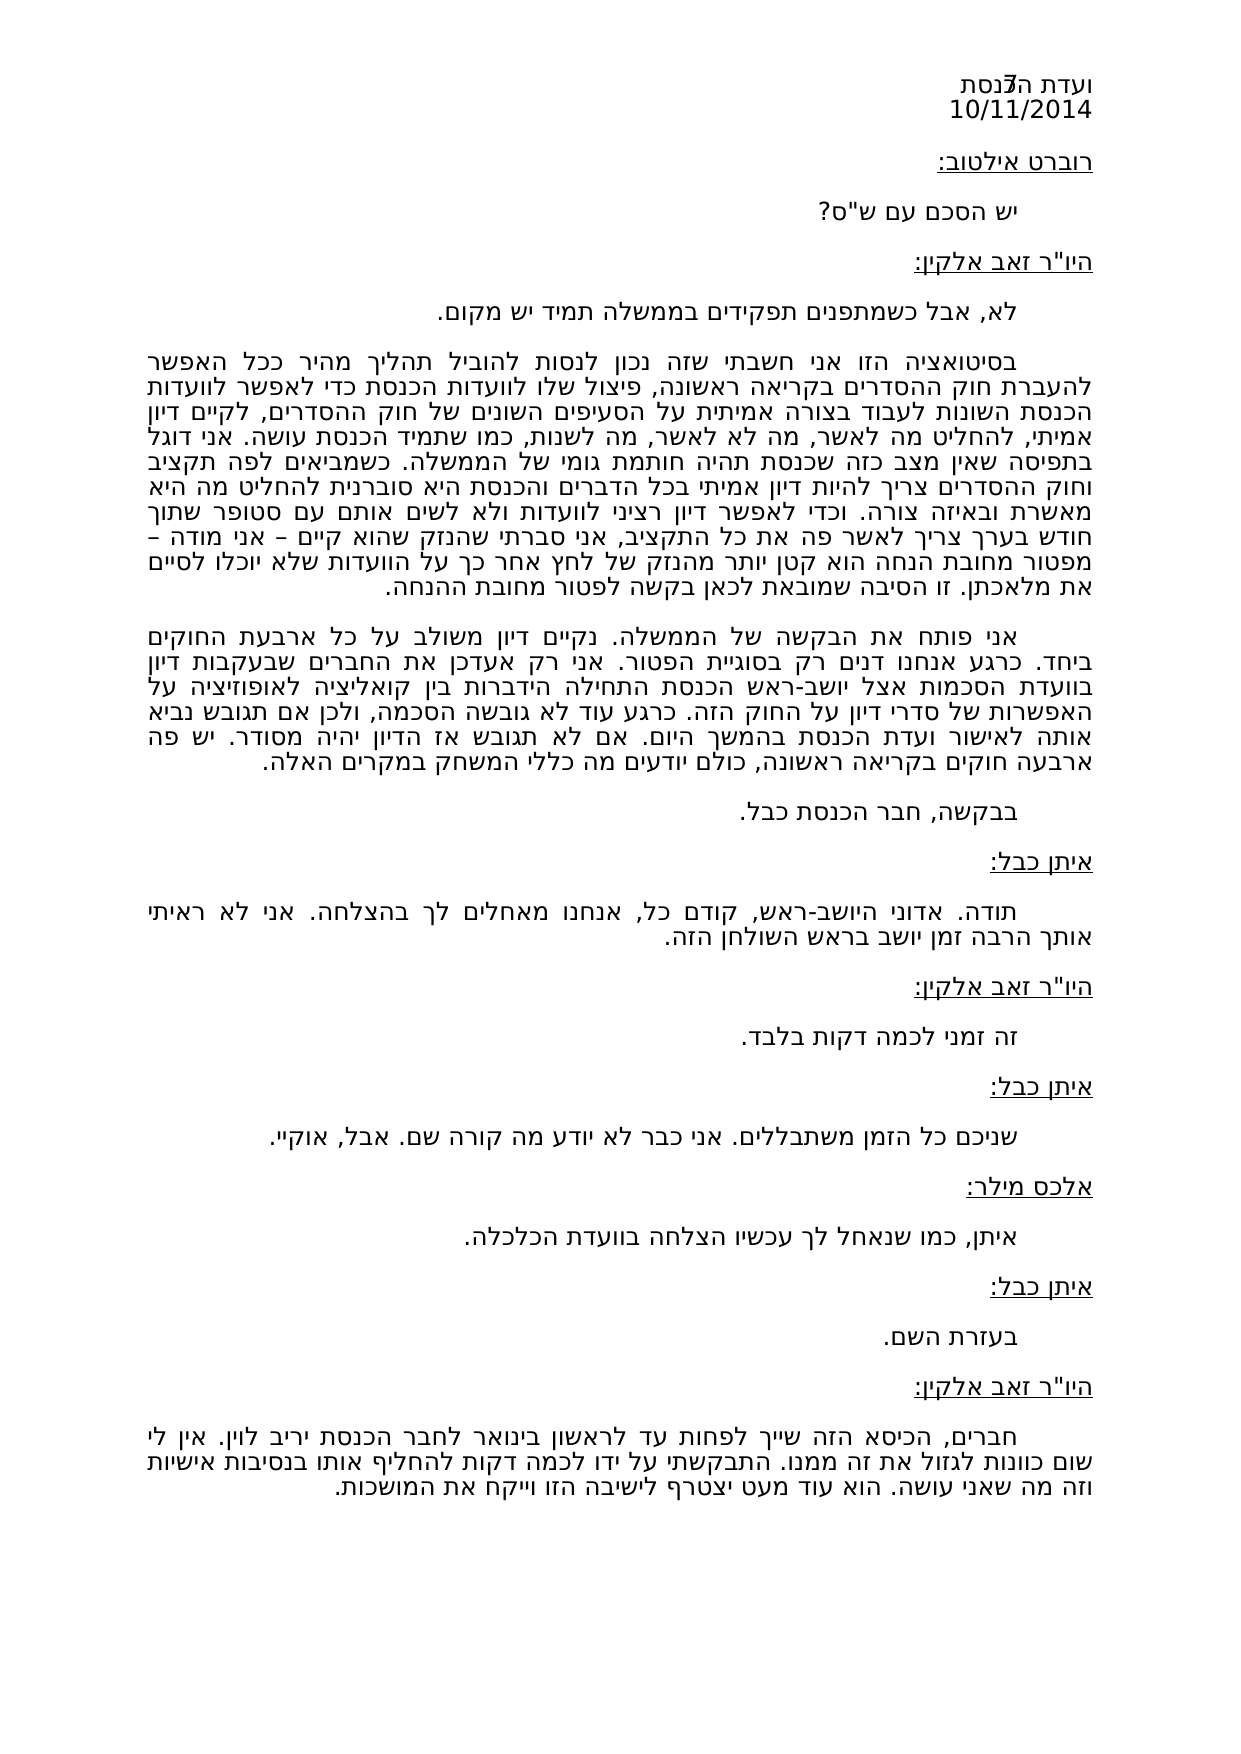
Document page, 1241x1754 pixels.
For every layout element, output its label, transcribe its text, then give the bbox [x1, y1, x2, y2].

text בעזרת השם. [147, 1325, 1093, 1350]
text איתן, כמו שנאחל לך עכשיו הצלחה בוועדת הכלכלה. [147, 1225, 1093, 1250]
text איתן כבל: [147, 850, 1093, 875]
text אני פותח את הבקשה של הממשלה. נקיים דיון משולב על כל ארבעת החוקים ביחד. כרגע אנחנו דנים רק בסוגיית הפטור. אני רק אעדכן את החברים שבעקבות דיון בוועדת הסכמות אצל יושב-ראש הכנסת התחילה הידברות בין קואליציה לאופוזיציה על האפשרות של סדרי דיון על החוק הזה. כרגע עוד לא גובשה הסכמה, ולכן אם תגובש נביא אותה לאישור ועדת הכנסת בהמשך היום. אם לא תגובש אז הדיון יהיה מסודר. יש פה ארבעה חוקים בקריאה ראשונה, כולם יודעים מה כללי המשחק במקרים האלה. [147, 625, 1093, 775]
text איתן כבל: [147, 1075, 1093, 1100]
text היו"ר זאב אלקין: [147, 250, 1093, 275]
text בבקשה, חבר הכנסת כבל. [147, 800, 1093, 825]
text תודה. אדוני היושב-ראש, קודם כל, אנחנו מאחלים לך בהצלחה. אני לא ראיתי אותך הרבה זמן יושב בראש השולחן הזה. [147, 900, 1093, 950]
text היו"ר זאב אלקין: [147, 975, 1093, 1000]
text יש הסכם עם ש"ס? [147, 200, 1093, 225]
text אלכס מילר: [147, 1175, 1093, 1200]
text איתן כבל: [147, 1275, 1093, 1300]
text רוברט אילטוב: [147, 150, 1093, 175]
text חברים, הכיסא הזה שייך לפחות עד לראשון בינואר לחבר הכנסת יריב לוין. אין לי שום כוונות לגזול את זה ממנו. התבקשתי על ידו לכמה דקות להחליף אותו בנסיבות אישיות וזה מה שאני עושה. הוא עוד מעט יצטרף לישיבה הזו וייקח את המושכות. [147, 1425, 1093, 1500]
text היו"ר זאב אלקין: [147, 1375, 1093, 1400]
text לא, אבל כשמתפנים תפקידים בממשלה תמיד יש מקום. [147, 300, 1093, 325]
text זה זמני לכמה דקות בלבד. [147, 1025, 1093, 1050]
text בסיטואציה הזו אני חשבתי שזה נכון לנסות להוביל תהליך מהיר ככל האפשר להעברת חוק ההסדרים בקריאה ראשונה, פיצול שלו לוועדות הכנסת כדי לאפשר לוועדות הכנסת השונות לעבוד בצורה אמיתית על הסעיפים השונים של חוק ההסדרים, לקיים דיון אמיתי, להחליט מה לאשר, מה לא לאשר, מה לשנות, כמו שתמיד הכנסת עושה. אני דוגל בתפיסה שאין מצב כזה שכנסת תהיה חותמת גומי של הממשלה. כשמביאים לפה תקציב וחוק ההסדרים צריך להיות דיון אמיתי בכל הדברים והכנסת היא סוברנית להחליט מה היא מאשרת ובאיזה צורה. וכדי לאפשר דיון רציני לוועדות ולא לשים אותם עם סטופר שתוך חודש בערך צריך לאשר פה את כל התקציב, אני סברתי שהנזק שהוא קיים – אני מודה – מפטור מחובת הנחה הוא קטן יותר מהנזק של לחץ אחר כך על הוועדות שלא יוכלו לסיים את מלאכתן. זו הסיבה שמובאת לכאן בקשה לפטור מחובת ההנחה. [147, 350, 1093, 600]
text שניכם כל הזמן משתבללים. אני כבר לא יודע מה קורה שם. אבל, אוקיי. [147, 1125, 1093, 1150]
